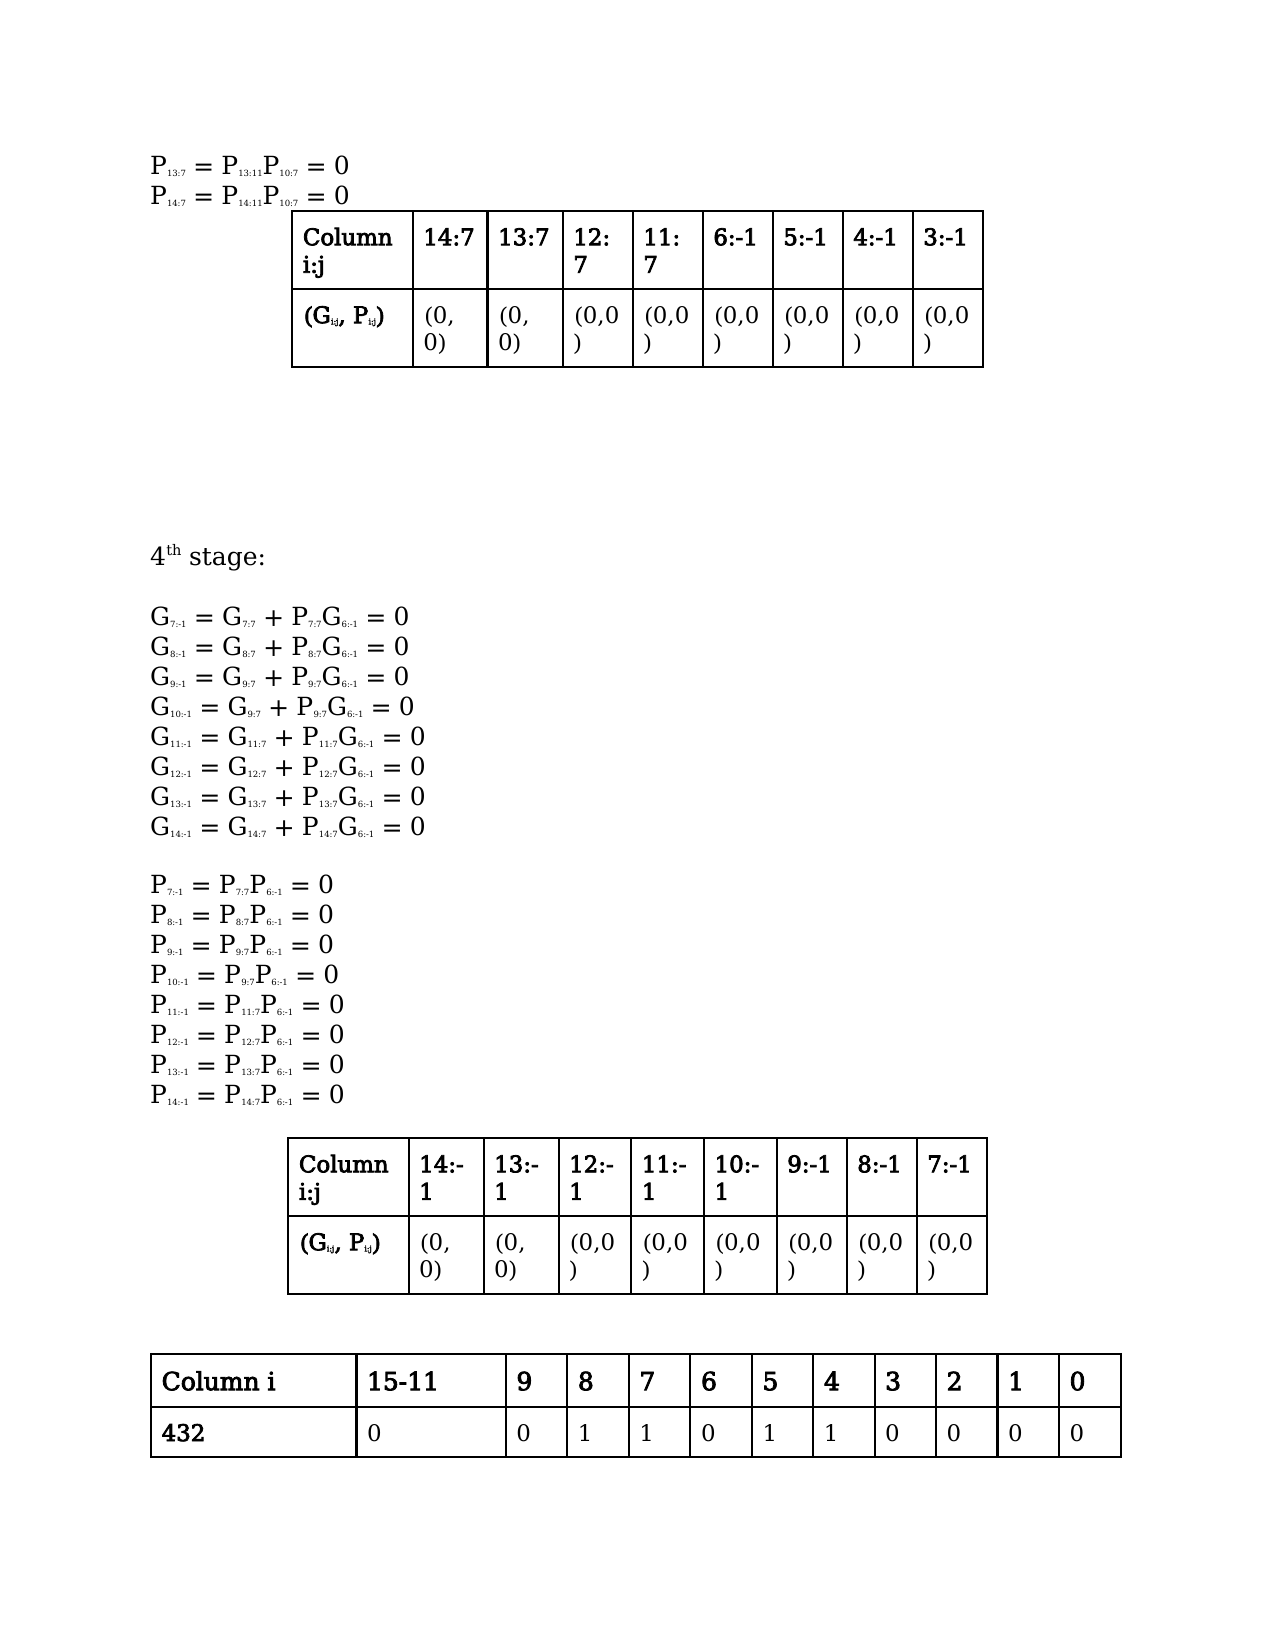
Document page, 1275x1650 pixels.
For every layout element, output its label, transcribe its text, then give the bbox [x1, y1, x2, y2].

table_cell 0 [1060, 1408, 1120, 1456]
text P10:-1 = P9:7P6:-1 = 0 [150, 959, 1125, 989]
table_cell 1 [630, 1408, 689, 1456]
text G11:-1 = G11:7 + P11:7G6:-1 = 0 [150, 721, 1125, 751]
table_cell 0 [937, 1408, 996, 1456]
text P8:-1 = P8:7P6:-1 = 0 [150, 899, 1125, 929]
table_cell (0,0) [560, 1217, 630, 1293]
table_header 11:-1 [632, 1139, 703, 1215]
table_header 6 [691, 1355, 751, 1406]
text P14:-1 = P14:7P6:-1 = 0 [150, 1079, 1125, 1109]
text G9:-1 = G9:7 + P9:7G6:-1 = 0 [150, 661, 1125, 691]
text G12:-1 = G12:7 + P12:7G6:-1 = 0 [150, 751, 1125, 781]
table_header 8:-1 [848, 1139, 916, 1215]
table_header 10:-1 [705, 1139, 776, 1215]
table_cell (0,0) [704, 290, 772, 366]
table_cell 432 [152, 1408, 355, 1456]
table_cell (0,0) [564, 290, 632, 366]
table_header 3 [876, 1355, 935, 1406]
table_header Column i:j [293, 212, 412, 288]
table_cell (0,0) [914, 290, 982, 366]
table_cell (0, 0) [410, 1217, 483, 1293]
text P9:-1 = P9:7P6:-1 = 0 [150, 929, 1125, 959]
table_header 7 [630, 1355, 689, 1406]
text G10:-1 = G9:7 + P9:7G6:-1 = 0 [150, 691, 1125, 721]
table_header Column i:j [289, 1139, 408, 1215]
table_header 7:-1 [918, 1139, 986, 1215]
table_header 12:7 [564, 212, 632, 288]
table_header 11:7 [634, 212, 702, 288]
table_cell 1 [753, 1408, 812, 1456]
text G14:-1 = G14:7 + P14:7G6:-1 = 0 [150, 811, 1125, 841]
table_header Column i [152, 1355, 355, 1406]
table_cell 1 [814, 1408, 874, 1456]
table_cell (0,0) [918, 1217, 986, 1293]
table_header 14:7 [414, 212, 486, 288]
table_cell (0, 0) [485, 1217, 558, 1293]
text P7:-1 = P7:7P6:-1 = 0 [150, 869, 1125, 899]
text P11:-1 = P11:7P6:-1 = 0 [150, 989, 1125, 1019]
table_cell 0 [507, 1408, 566, 1456]
table_cell 0 [999, 1408, 1058, 1456]
table_header 14:-1 [410, 1139, 483, 1215]
table_cell (0,0) [774, 290, 842, 366]
table_cell (0, 0) [489, 290, 562, 366]
text P13:7 = P13:11P10:7 = 0 [150, 150, 1125, 180]
table_header 9 [507, 1355, 566, 1406]
table_cell 0 [691, 1408, 751, 1456]
table_header 13:7 [489, 212, 562, 288]
table_cell 0 [358, 1408, 505, 1456]
table_header 13:-1 [485, 1139, 558, 1215]
table_header 4:-1 [844, 212, 912, 288]
table_header 5:-1 [774, 212, 842, 288]
table_cell (0, 0) [414, 290, 486, 366]
table_header 4 [814, 1355, 874, 1406]
table_header 12:-1 [560, 1139, 630, 1215]
text P12:-1 = P12:7P6:-1 = 0 [150, 1019, 1125, 1049]
table_header 15-11 [358, 1355, 505, 1406]
text P14:7 = P14:11P10:7 = 0 [150, 180, 1125, 210]
table_header 8 [568, 1355, 628, 1406]
table_cell 1 [568, 1408, 628, 1456]
table_cell (0,0) [705, 1217, 776, 1293]
table_cell (0,0) [632, 1217, 703, 1293]
table_cell (0,0) [848, 1217, 916, 1293]
table_header 1 [999, 1355, 1058, 1406]
table_cell (0,0) [778, 1217, 846, 1293]
table_header 6:-1 [704, 212, 772, 288]
table_header 9:-1 [778, 1139, 846, 1215]
text P13:-1 = P13:7P6:-1 = 0 [150, 1049, 1125, 1079]
table_header 2 [937, 1355, 996, 1406]
table_cell (Gi:j, Pi:j) [293, 290, 412, 366]
text G13:-1 = G13:7 + P13:7G6:-1 = 0 [150, 781, 1125, 811]
table_cell (0,0) [634, 290, 702, 366]
text G8:-1 = G8:7 + P8:7G6:-1 = 0 [150, 631, 1125, 661]
table_cell (0,0) [844, 290, 912, 366]
text G7:-1 = G7:7 + P7:7G6:-1 = 0 [150, 601, 1125, 631]
table_cell (Gi:j, Pi:j) [289, 1217, 408, 1293]
table_cell 0 [876, 1408, 935, 1456]
table_header 0 [1060, 1355, 1120, 1406]
table_header 5 [753, 1355, 812, 1406]
text 4th stage: [150, 541, 1125, 571]
table_header 3:-1 [914, 212, 982, 288]
